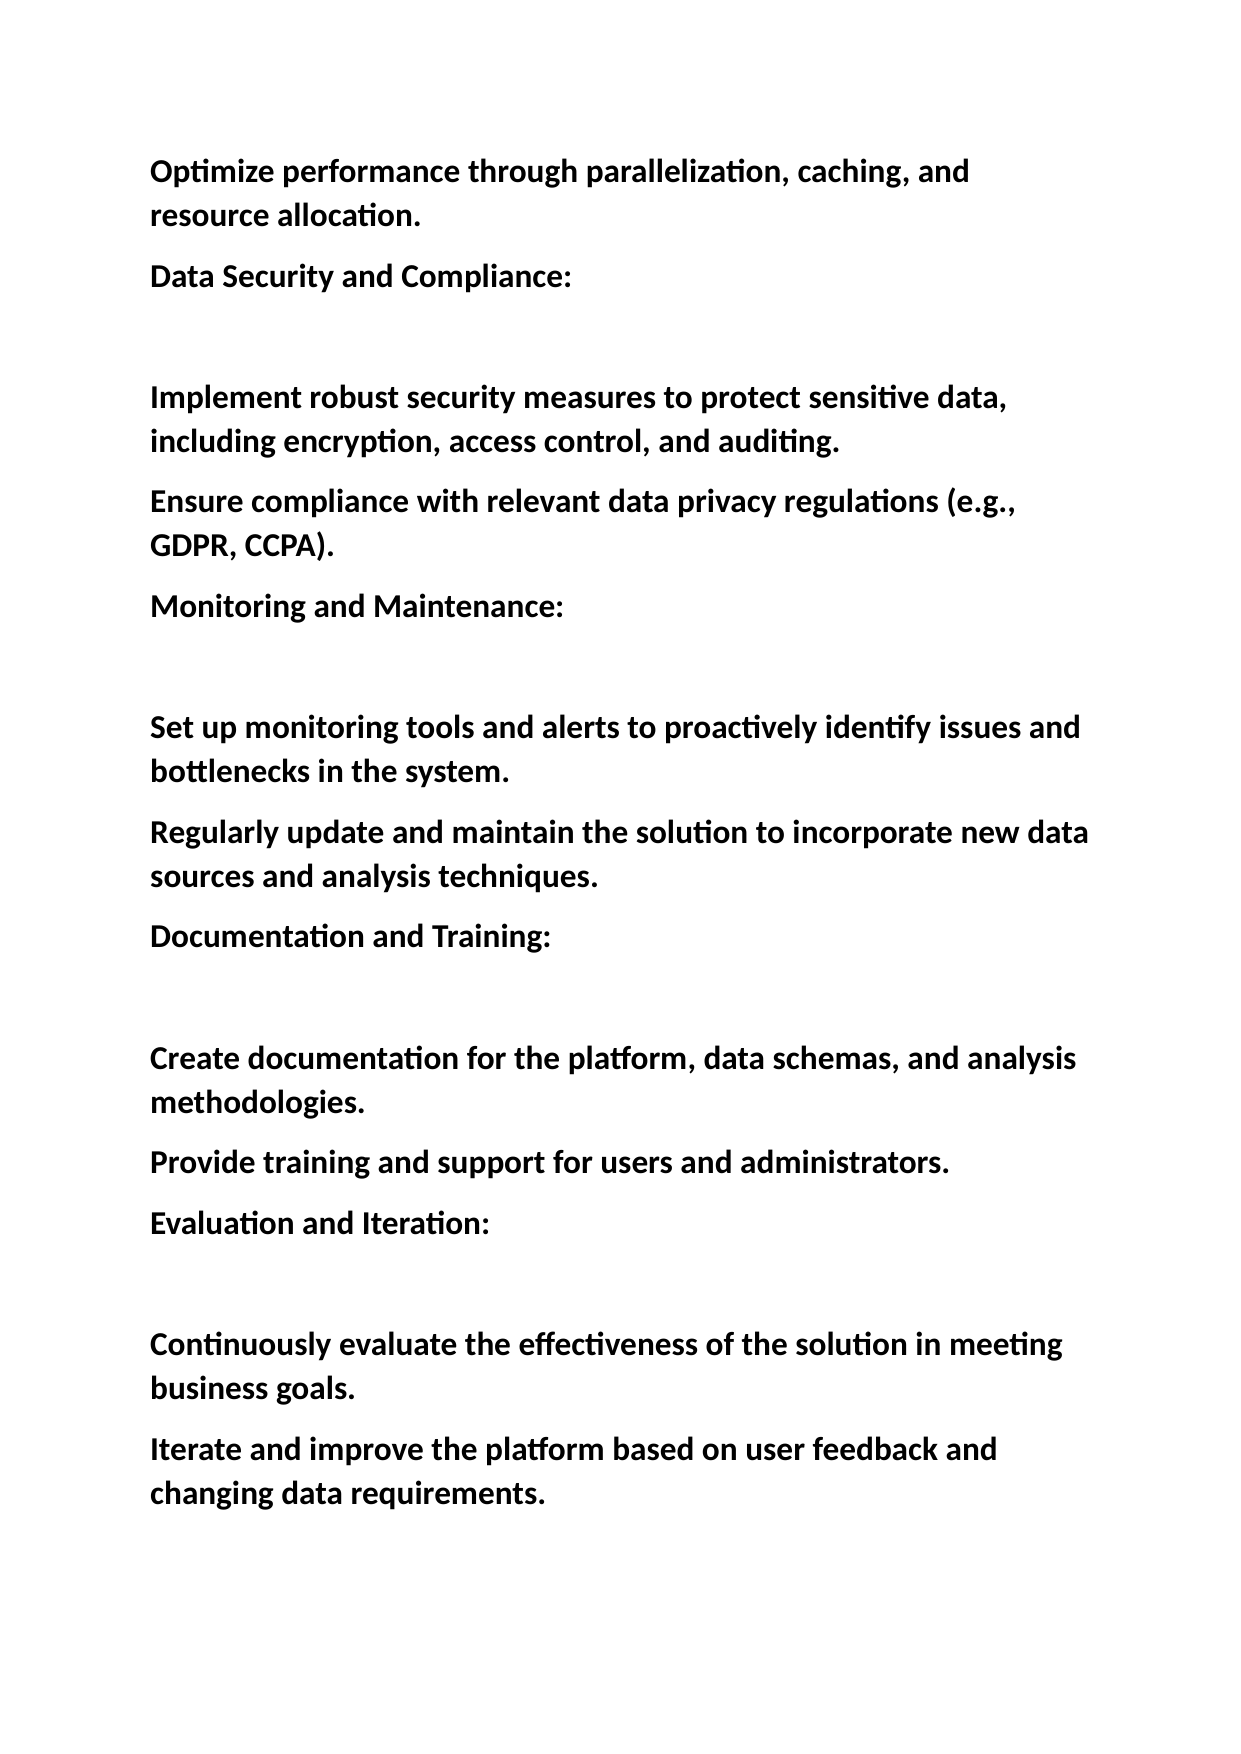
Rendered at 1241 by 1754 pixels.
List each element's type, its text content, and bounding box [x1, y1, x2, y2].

text Evaluation and Iteration: [150, 1202, 1090, 1243]
text Iterate and improve the platform based on user feedback and changing data requirements. [150, 1428, 1090, 1512]
text Implement robust security measures to protect sensitive data, including encryption, access control, and auditing. [150, 376, 1090, 461]
text Regularly update and maintain the solution to incorporate new data sources and analysis techniques. [150, 811, 1090, 896]
text Monitoring and Maintenance: [150, 585, 1090, 626]
text Documentation and Training: [150, 915, 1090, 956]
text Continuously evaluate the effectiveness of the solution in meeting business goals. [150, 1323, 1090, 1408]
text Ensure compliance with relevant data privacy regulations (e.g., GDPR, CCPA). [150, 480, 1090, 565]
text Provide training and support for users and administrators. [150, 1141, 1090, 1182]
text Set up monitoring tools and alerts to proactively identify issues and bottlenecks in the system. [150, 706, 1090, 791]
text Optimize performance through parallelization, caching, and resource allocation. [150, 150, 1090, 235]
text Data Security and Compliance: [150, 254, 1090, 295]
text Create documentation for the platform, data schemas, and analysis methodologies. [150, 1037, 1090, 1121]
